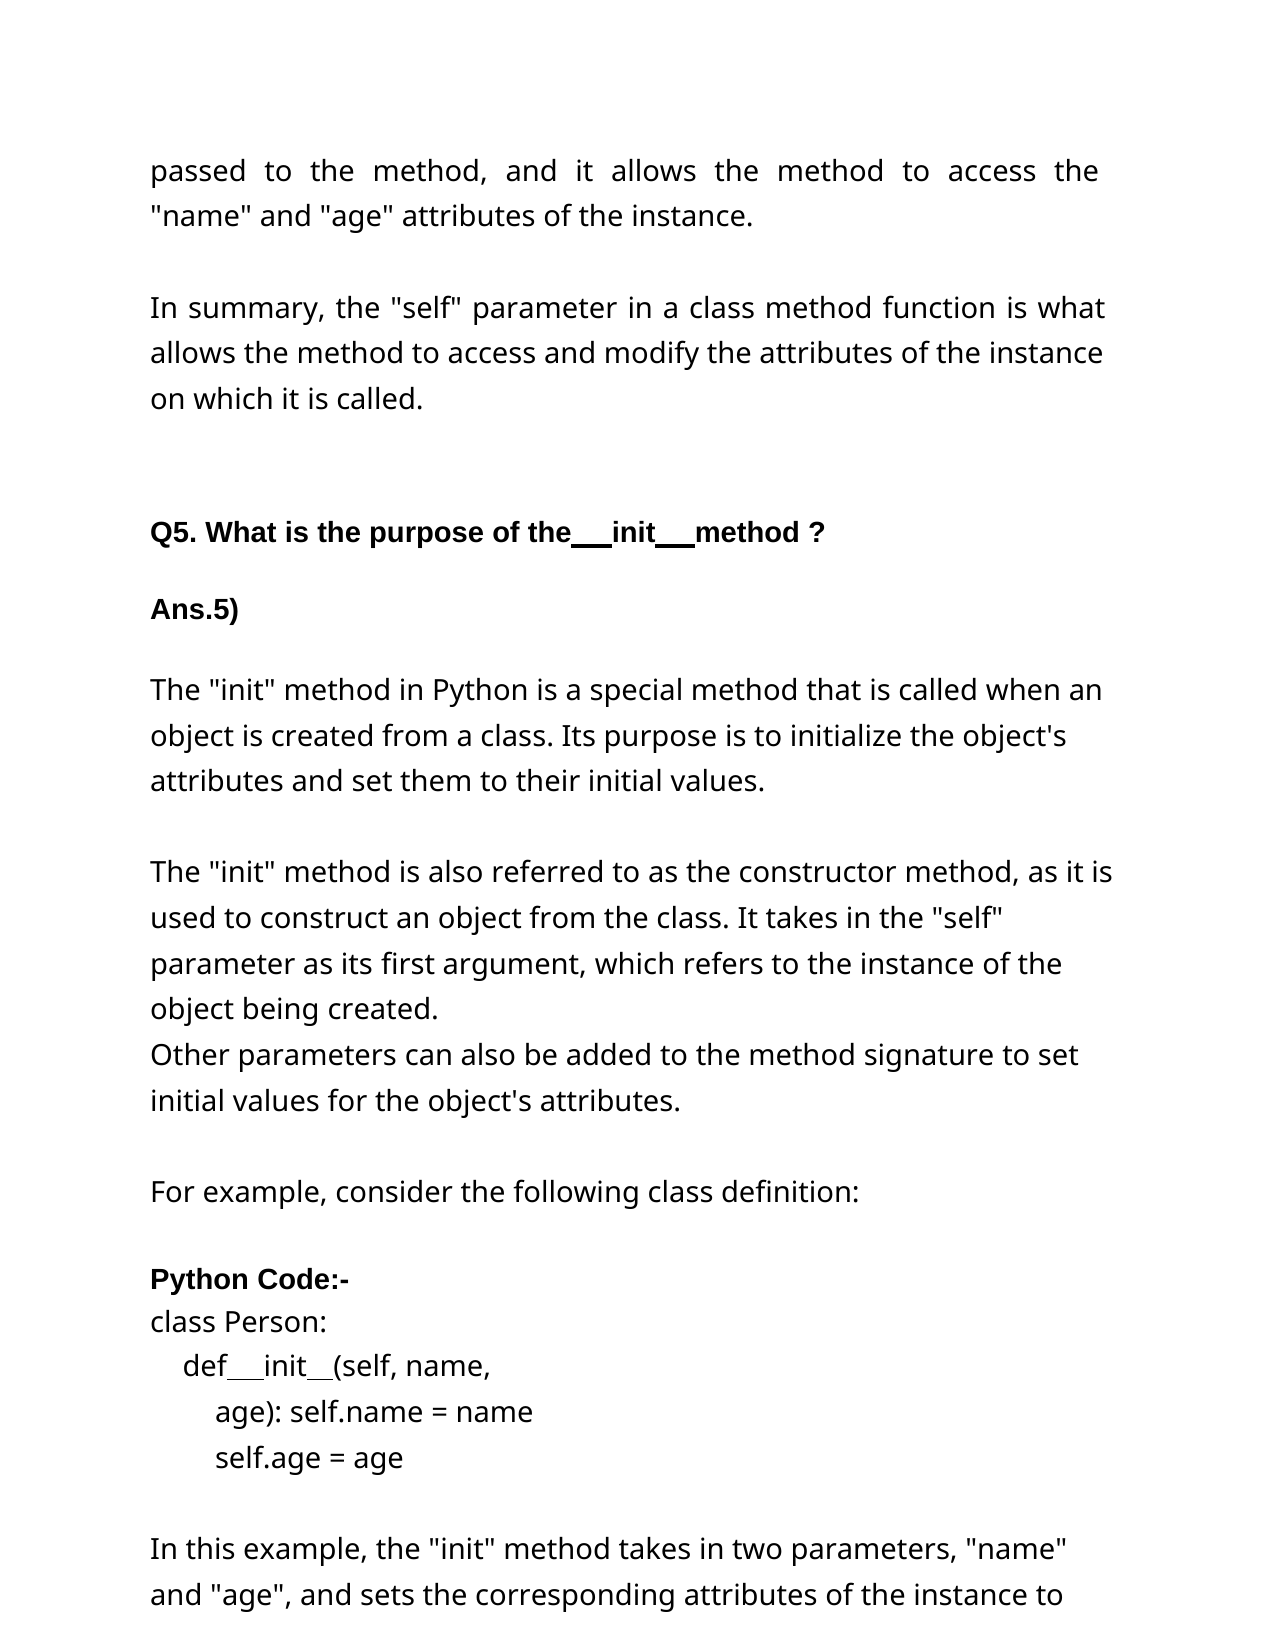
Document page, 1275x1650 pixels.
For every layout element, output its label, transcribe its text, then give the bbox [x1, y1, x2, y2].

text For example, consider the following class definition: [150, 1171, 1135, 1211]
subtitle Q5. What is the purpose of the init method ? Ans.5) [150, 515, 827, 626]
text passed to the method, and it allows the method to access the "name" and "age" attributes of the instance. [150, 150, 1099, 235]
text def init (self, name, age): self.name = name [182, 1346, 560, 1431]
text Other parameters can also be added to the method signature to set initial values for the object's attributes. [150, 1034, 1124, 1119]
text class Person: [150, 1301, 1135, 1341]
text In summary, the "self" parameter in a class method function is what allows the method to access and modify the attributes of the instance on which it is called. [150, 287, 1105, 418]
subtitle Python Code:- [150, 1262, 1135, 1296]
text The "init" method is also referred to as the constructor method, as it is used to construct an object from the class. It takes in the "self" parameter as its first argument, which refers to the instance of the object being created. [150, 852, 1124, 1028]
text self.age = age [215, 1437, 1135, 1477]
text The "init" method in Python is a special method that is called when an object is created from a class. Its purpose is to initialize the object's attributes and set them to their initial values. [150, 669, 1117, 800]
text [150, 1528, 1120, 1613]
